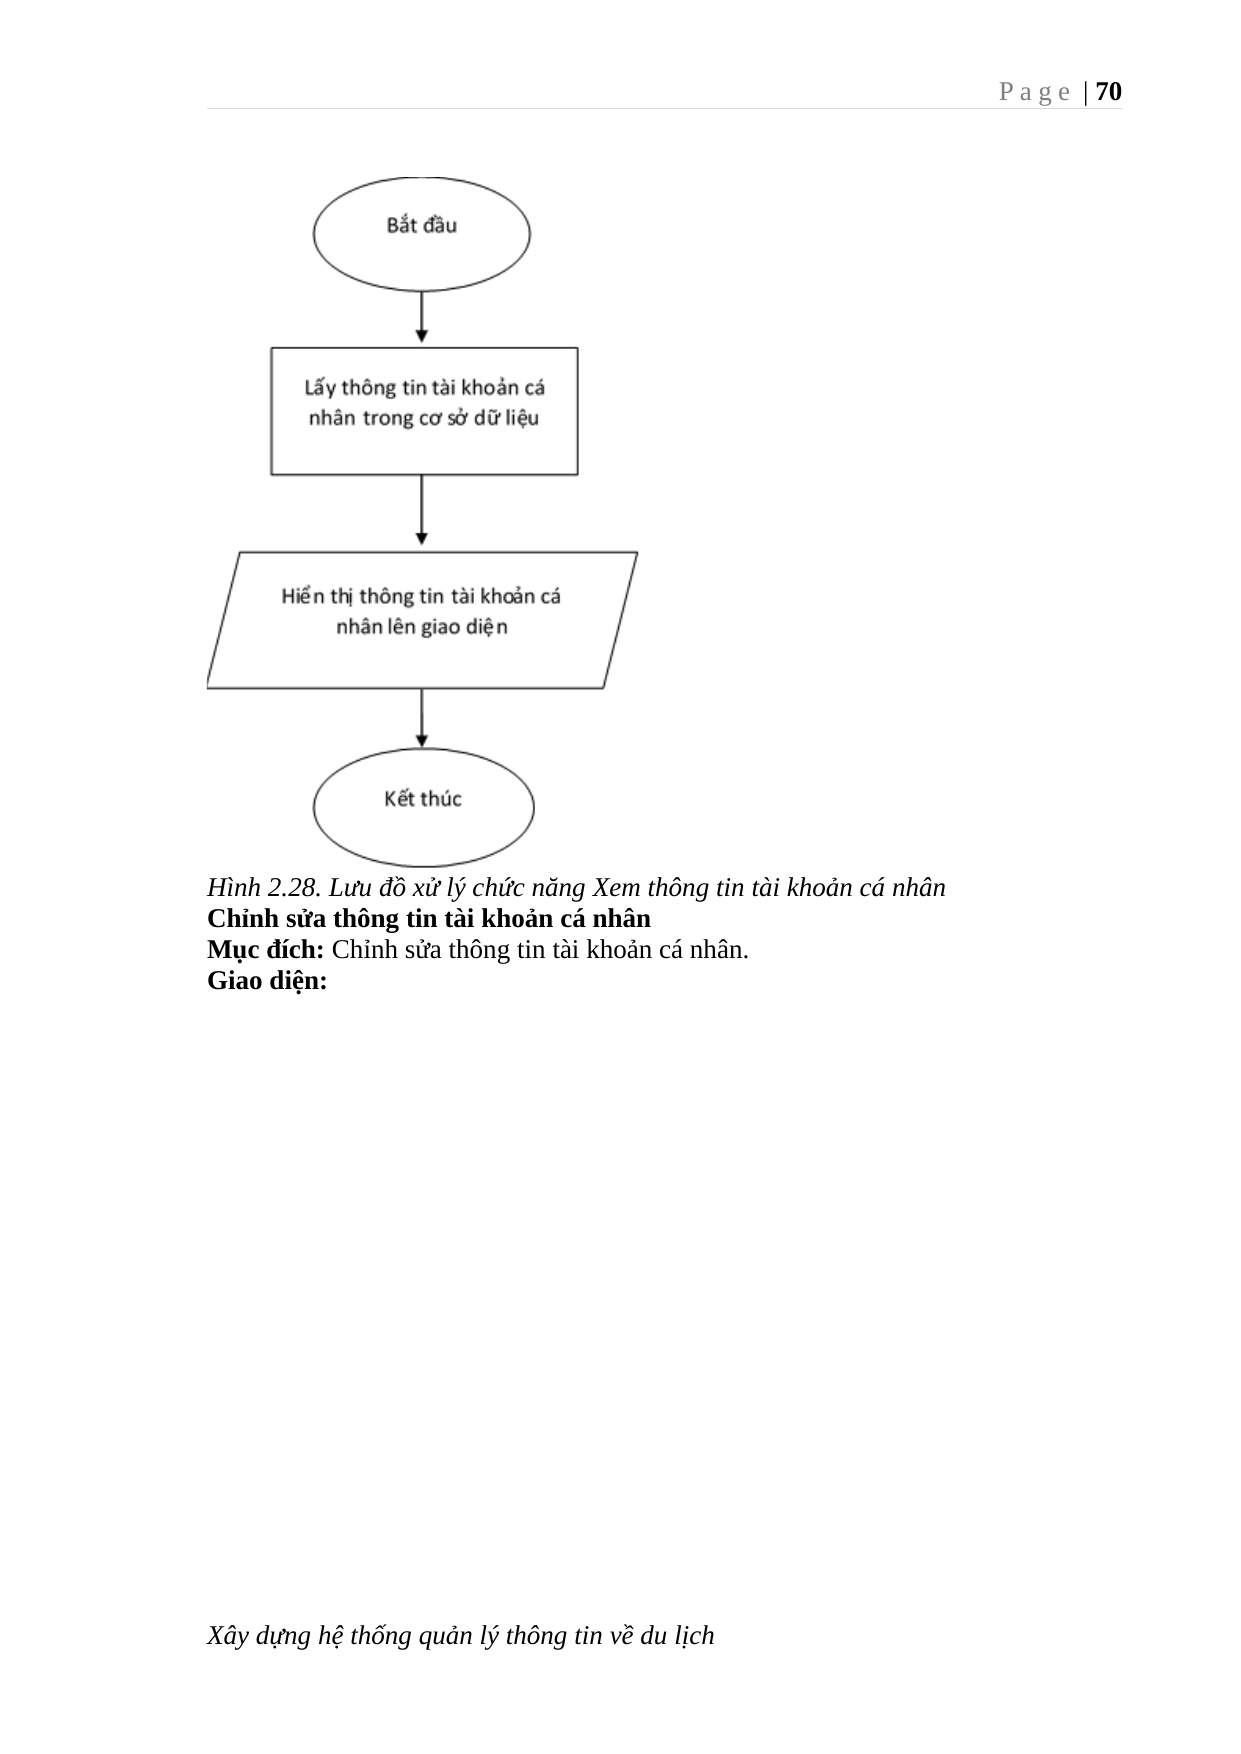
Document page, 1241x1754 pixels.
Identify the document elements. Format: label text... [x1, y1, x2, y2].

text Hình 2.28. Lưu đồ xử lý chức năng Xem thông tin tài khoản cá nhân [207, 871, 1122, 902]
text Giao diện: [207, 964, 1122, 996]
text Mục đích: Chỉnh sửa thông tin tài khoản cá nhân. [207, 933, 1122, 964]
text Chỉnh sửa thông tin tài khoản cá nhân [207, 902, 1122, 933]
picture [206, 177, 640, 871]
